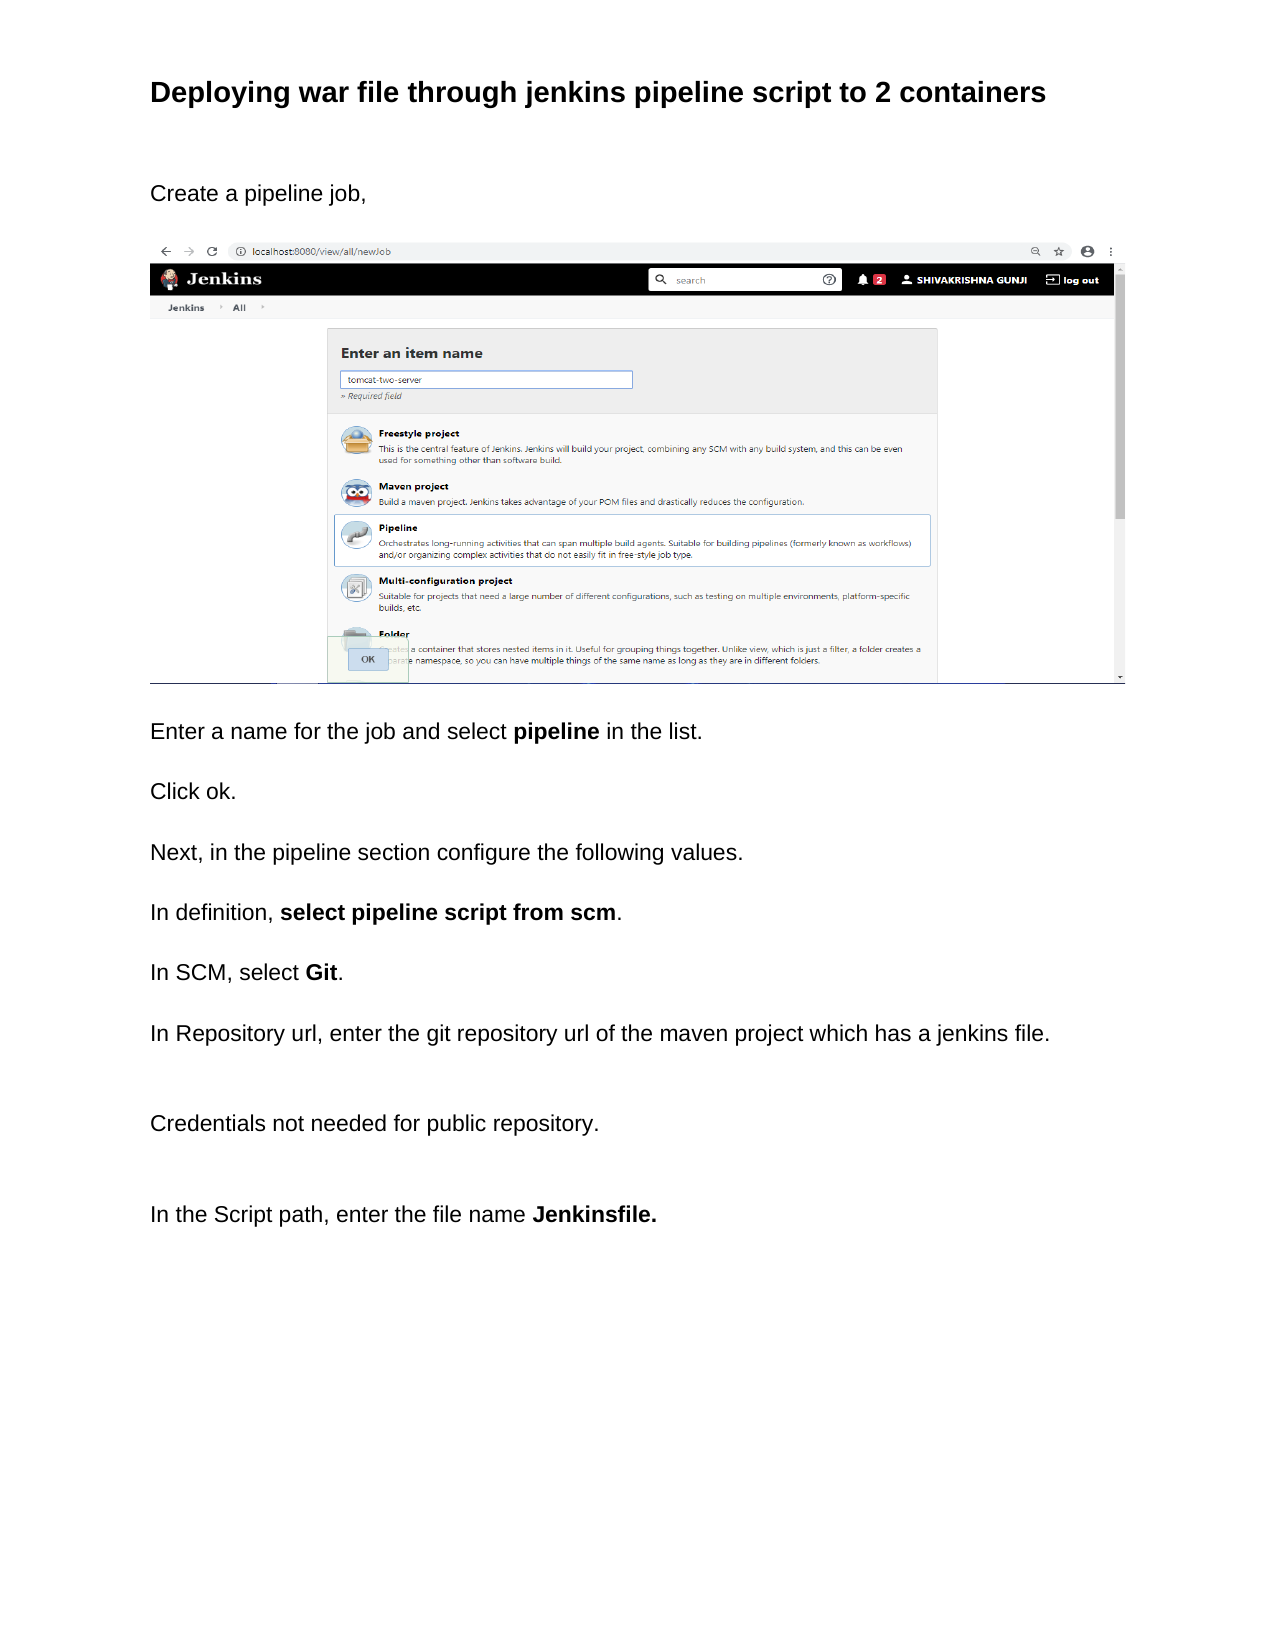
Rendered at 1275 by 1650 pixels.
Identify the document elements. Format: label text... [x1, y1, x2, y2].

text Create a pipeline job, [150, 180, 1125, 207]
text Click ok. [150, 778, 1125, 804]
text Credentials not needed for public repository. [150, 1110, 1125, 1137]
text In definition, select pipeline script from scm. [150, 899, 1125, 925]
text Enter a name for the job and select pipeline in the list. [150, 718, 1125, 744]
text In the Script path, enter the file name Jenkinsfile. [150, 1201, 1125, 1227]
text In SCM, select Git. [150, 959, 1125, 986]
text Next, in the pipeline section configure the following values. [150, 838, 1125, 865]
text In Repository url, enter the git repository url of the maven project which has a jenkins file. [150, 1020, 1125, 1046]
picture [150, 240, 1125, 684]
